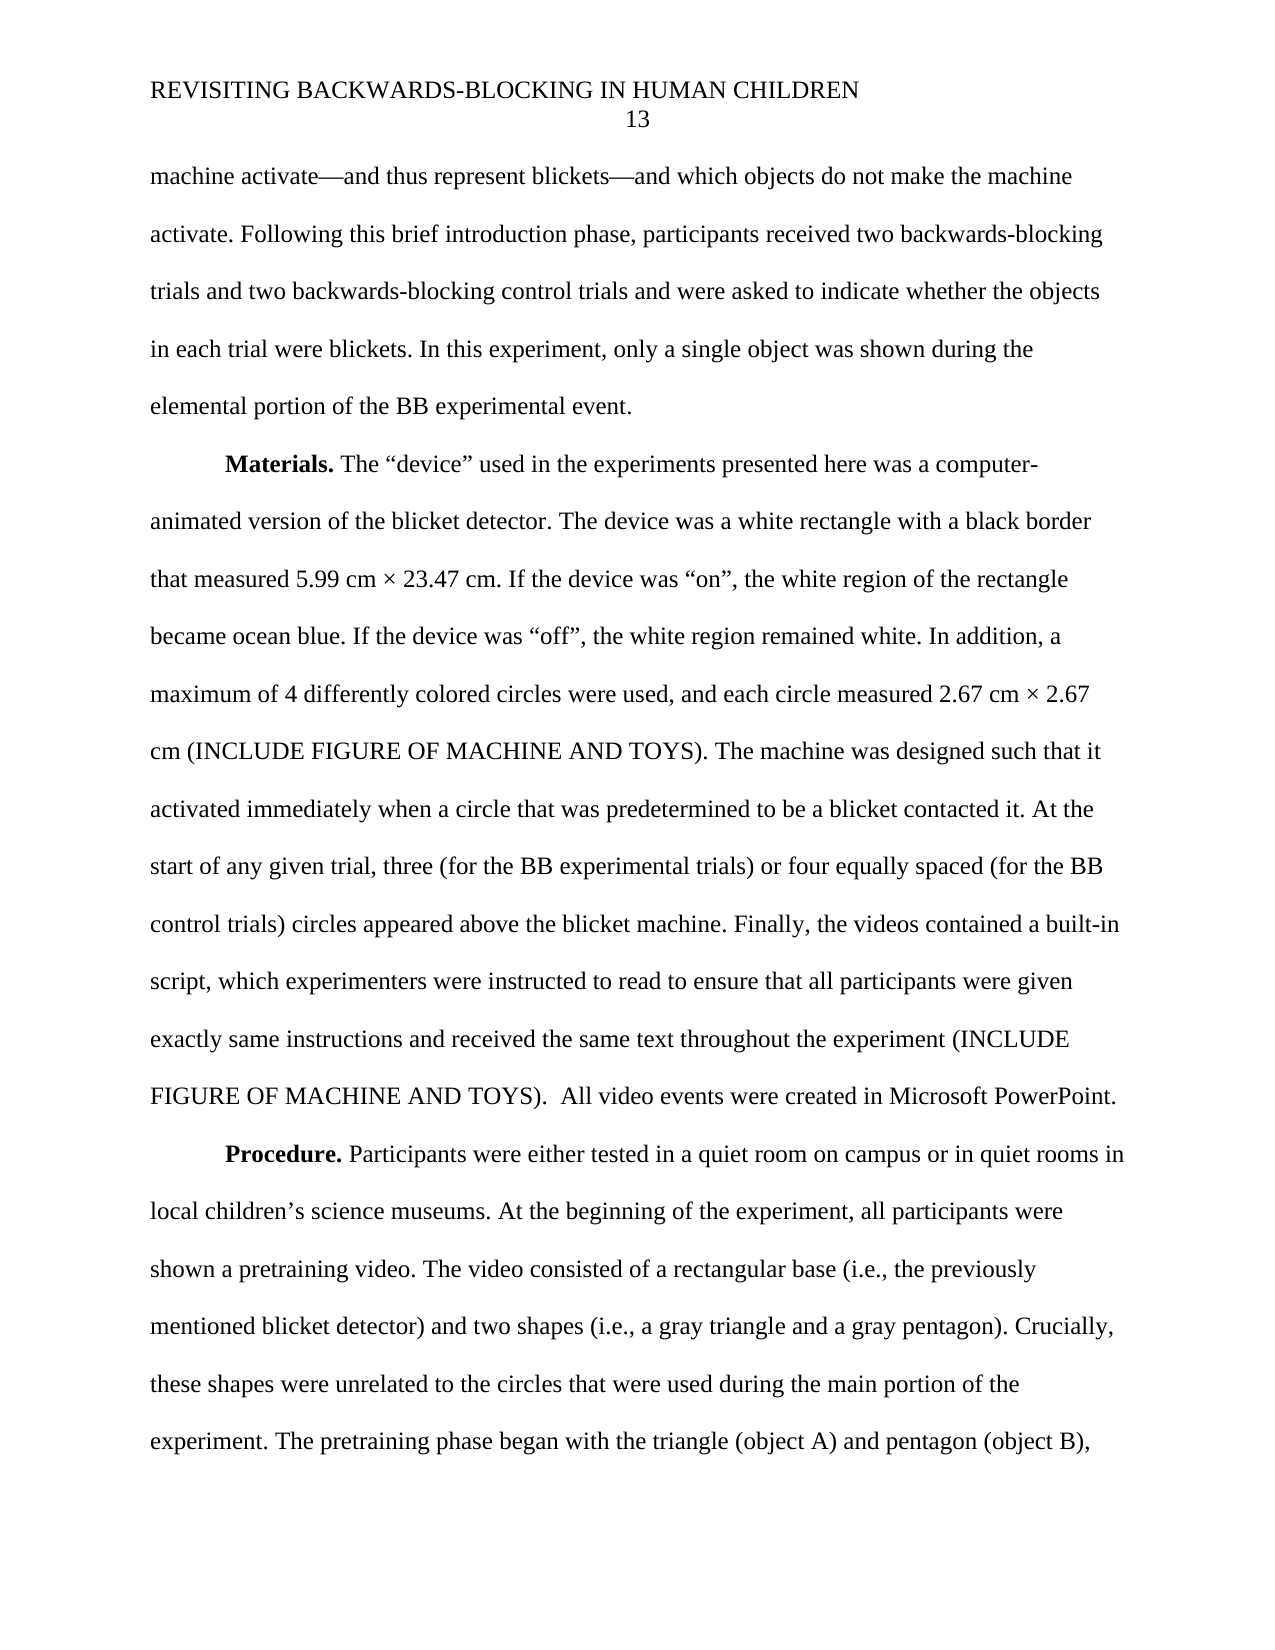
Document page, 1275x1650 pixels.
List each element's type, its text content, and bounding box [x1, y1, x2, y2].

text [150, 161, 1125, 420]
text Materials. The “device” used in the experiments presented here was a computer-animated version of the blicket detector. The device was a white rectangle with a black border that measured 5.99 cm × 23.47 cm. If the device was “on”, the white region of the rectangle became ocean blue. If the device was “off”, the white region remained white. In addition, a maximum of 4 differently colored circles were used, and each circle measured 2.67 cm × 2.67 cm (INCLUDE FIGURE OF MACHINE AND TOYS). The machine was designed such that it activated immediately when a circle that was predetermined to be a blicket contacted it. At the start of any given trial, three (for the BB experimental trials) or four equally spaced (for the BB control trials) circles appeared above the blicket machine. Finally, the videos contained a built-in script, which experimenters were instructed to read to ensure that all participants were given exactly same instructions and received the same text throughout the experiment (INCLUDE FIGURE OF MACHINE AND TOYS). All video events were created in Microsoft PowerPoint. [150, 449, 1125, 1110]
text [150, 1139, 1125, 1455]
